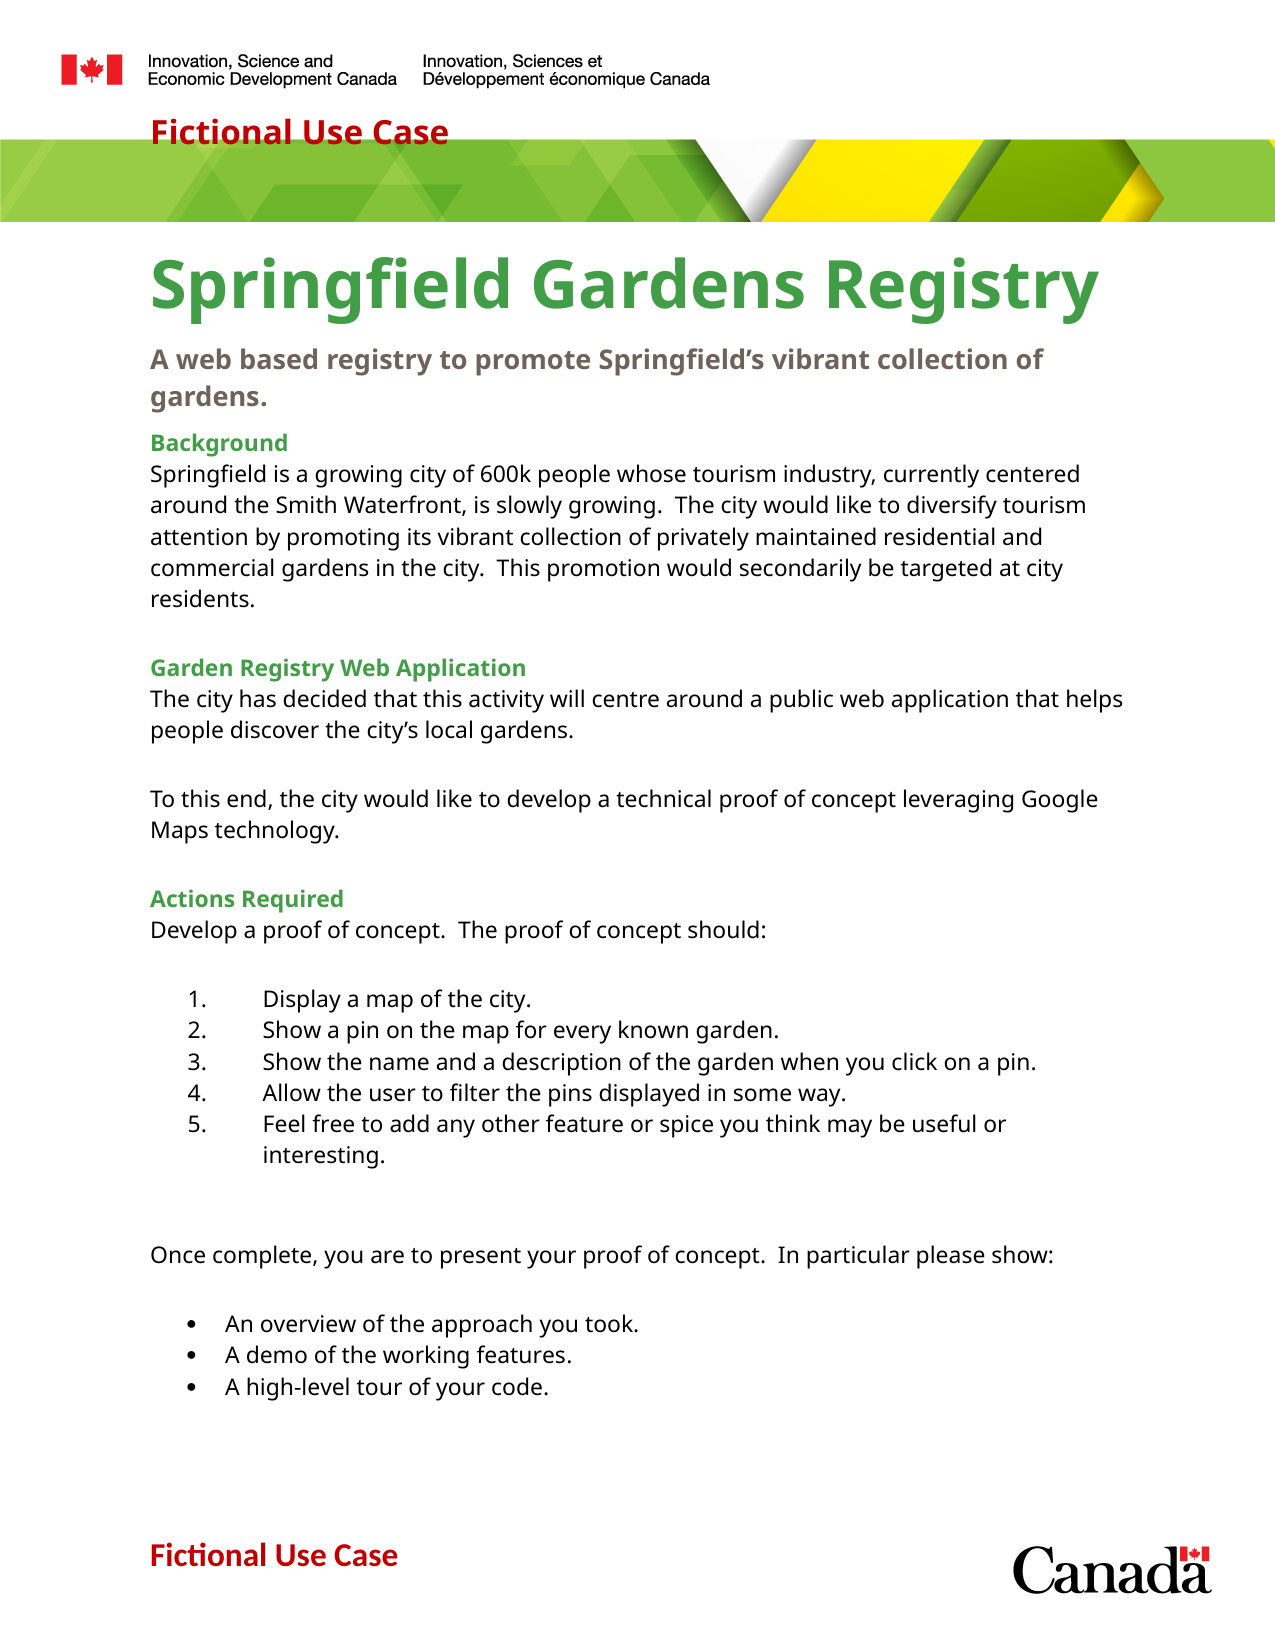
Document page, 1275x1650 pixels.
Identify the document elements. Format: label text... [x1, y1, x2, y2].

list Display a map of the city. [187, 983, 1125, 1014]
text A web based registry to promote Springfield’s vibrant collection of gardens. [150, 341, 1125, 414]
picture [0, 0, 1275, 1650]
text Springfield Gardens Registry [150, 237, 1125, 328]
text Actions Required [150, 883, 1125, 914]
list Feel free to add any other feature or spice you think may be useful or interesting. [187, 1108, 1125, 1171]
list A high-level tour of your code. [187, 1371, 1125, 1402]
text Springfield is a growing city of 600k people whose tourism industry, currently centered around the Smith Waterfront, is slowly growing. The city would like to diversify tourism attention by promoting its vibrant collection of privately maintained residential and commercial gardens in the city. This promotion would secondarily be targeted at city residents. [150, 458, 1125, 614]
text Background [150, 427, 1125, 458]
list Show a pin on the map for every known garden. [187, 1014, 1125, 1046]
list A demo of the working features. [187, 1339, 1125, 1371]
list Allow the user to filter the pins displayed in some way. [187, 1077, 1125, 1108]
text Develop a proof of concept. The proof of concept should: [150, 914, 1125, 946]
text Once complete, you are to present your proof of concept. In particular please show: [150, 1239, 1125, 1271]
text To this end, the city would like to develop a technical proof of concept leveraging Google Maps technology. [150, 783, 1125, 846]
text Garden Registry Web Application [150, 652, 1125, 683]
text The city has decided that this activity will centre around a public web application that helps people discover the city’s local gardens. [150, 683, 1125, 746]
list An overview of the approach you took. [187, 1308, 1125, 1339]
list Show the name and a description of the garden when you click on a pin. [187, 1046, 1125, 1077]
